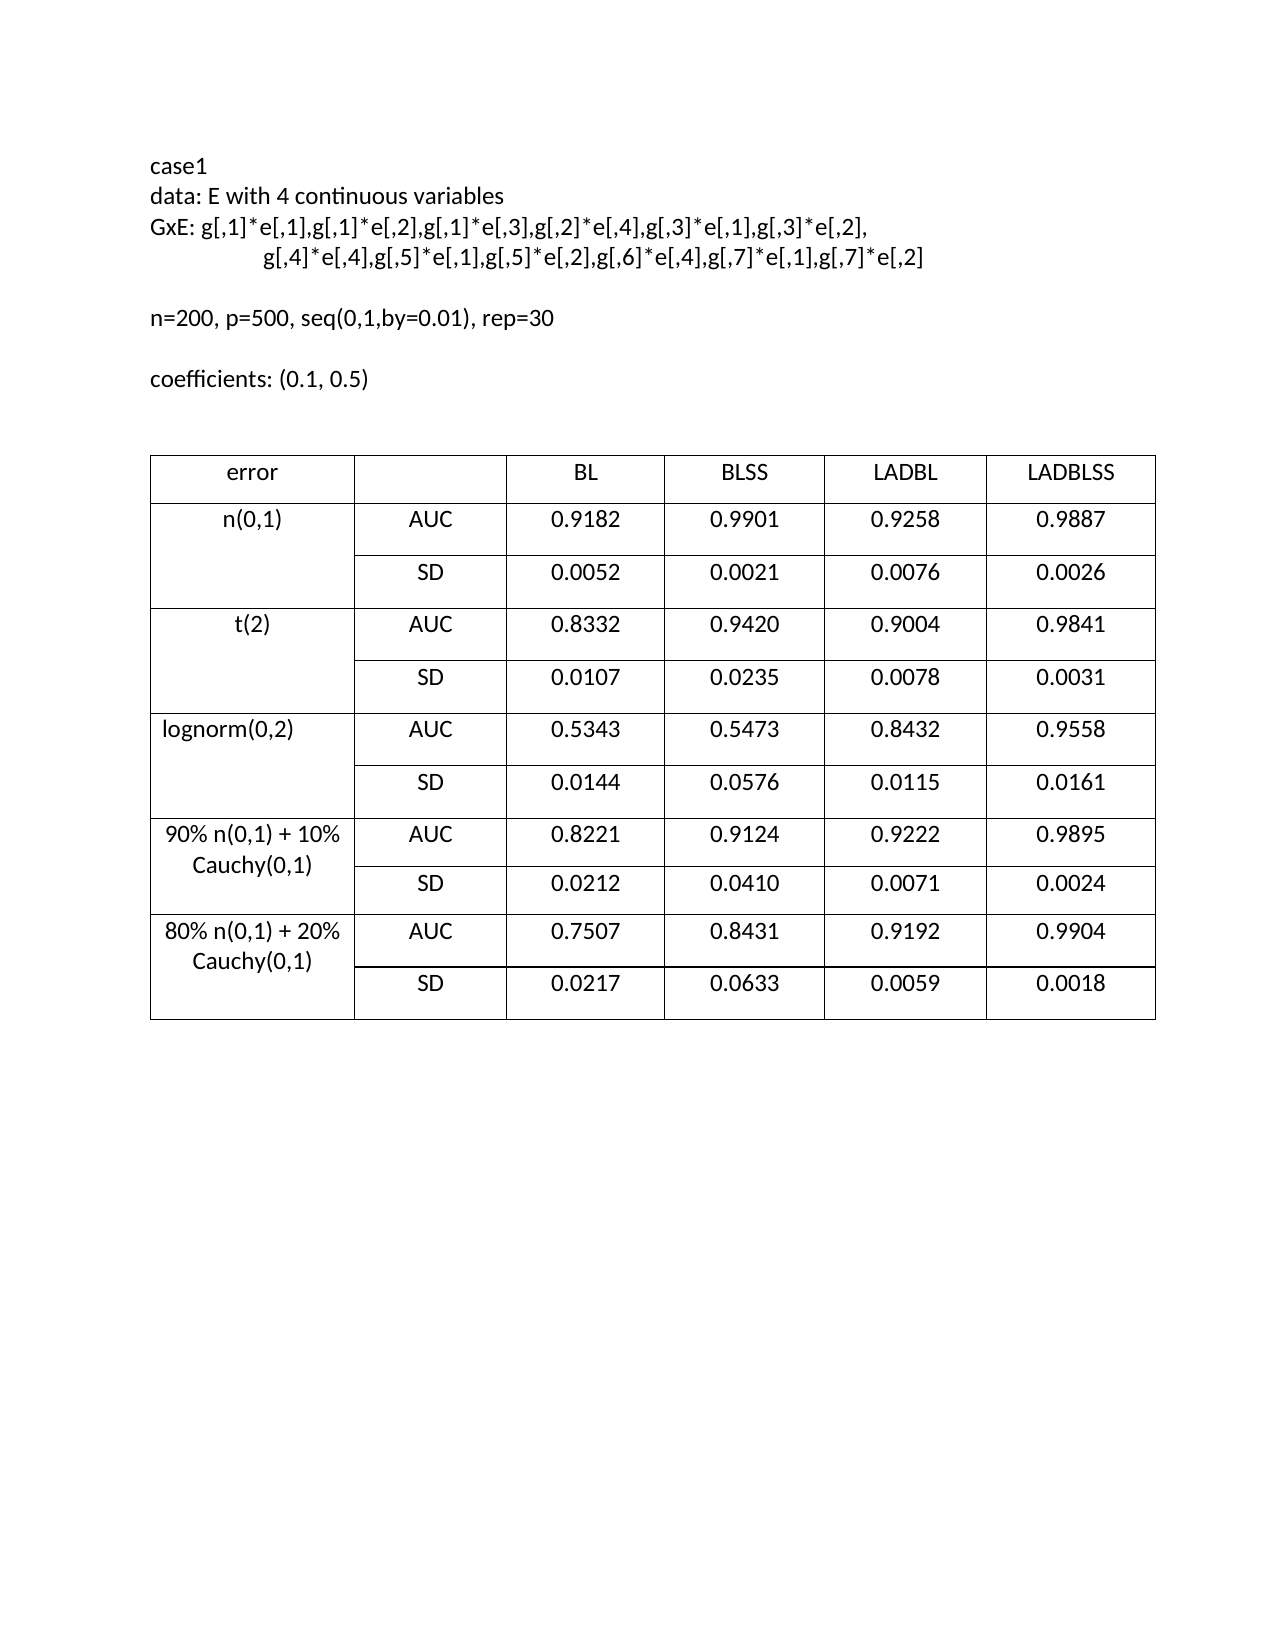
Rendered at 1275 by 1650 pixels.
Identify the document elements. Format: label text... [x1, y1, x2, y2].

table_header BL [507, 456, 664, 502]
table_header LADBLSS [987, 456, 1155, 502]
table_cell 0.9258 [825, 504, 986, 555]
table_cell 0.9887 [987, 504, 1155, 555]
table_cell 0.0021 [665, 556, 824, 607]
table_cell 0.9222 [825, 819, 986, 866]
table_cell 0.0026 [987, 556, 1155, 607]
table_cell 0.0052 [507, 556, 664, 607]
table_cell AUC [355, 609, 506, 660]
table_cell 0.0031 [987, 661, 1155, 712]
table_cell 0.0024 [987, 867, 1155, 914]
table_cell 0.0235 [665, 661, 824, 712]
table_header [355, 456, 506, 502]
table_header LADBL [825, 456, 986, 502]
text coefficients: (0.1, 0.5) [150, 364, 1125, 394]
table_cell 0.0217 [507, 968, 664, 1019]
table_cell SD [355, 556, 506, 607]
table_cell 80% n(0,1) + 20% Cauchy(0,1) [151, 915, 354, 1019]
table_cell t(2) [151, 609, 354, 712]
table_cell 0.0059 [825, 968, 986, 1019]
table_cell 0.0212 [507, 867, 664, 914]
table_cell SD [355, 968, 506, 1019]
table_cell lognorm(0,2) [151, 714, 354, 817]
table_cell 0.9841 [987, 609, 1155, 660]
table_cell 0.9004 [825, 609, 986, 660]
table_cell 0.0115 [825, 766, 986, 817]
table_header BLSS [665, 456, 824, 502]
text case1 [150, 150, 1125, 181]
table_cell 0.0107 [507, 661, 664, 712]
table_cell 0.8431 [665, 915, 824, 966]
table_cell 0.9904 [987, 915, 1155, 966]
table_cell SD [355, 661, 506, 712]
table_cell 0.5343 [507, 714, 664, 765]
table_cell 90% n(0,1) + 10% Cauchy(0,1) [151, 819, 354, 914]
table_cell 0.0144 [507, 766, 664, 817]
table_cell 0.7507 [507, 915, 664, 966]
table_cell AUC [355, 504, 506, 555]
table_cell 0.8221 [507, 819, 664, 866]
text g[,4]*e[,4],g[,5]*e[,1],g[,5]*e[,2],g[,6]*e[,4],g[,7]*e[,1],g[,7]*e[,2] [150, 242, 1125, 272]
table_cell 0.0071 [825, 867, 986, 914]
table_cell 0.0161 [987, 766, 1155, 817]
table_cell 0.5473 [665, 714, 824, 765]
table_cell 0.9901 [665, 504, 824, 555]
table_cell 0.9558 [987, 714, 1155, 765]
text GxE: g[,1]*e[,1],g[,1]*e[,2],g[,1]*e[,3],g[,2]*e[,4],g[,3]*e[,1],g[,3]*e[,2], [150, 211, 1125, 242]
table_cell 0.9182 [507, 504, 664, 555]
table_cell 0.0633 [665, 968, 824, 1019]
table_cell AUC [355, 819, 506, 866]
table_cell 0.0076 [825, 556, 986, 607]
table_cell 0.0576 [665, 766, 824, 817]
table_cell 0.0078 [825, 661, 986, 712]
table_cell 0.9420 [665, 609, 824, 660]
table_cell AUC [355, 714, 506, 765]
table_cell 0.8332 [507, 609, 664, 660]
table_header error [151, 456, 354, 502]
text n=200, p=500, seq(0,1,by=0.01), rep=30 [150, 303, 1125, 333]
table_cell SD [355, 766, 506, 817]
table_cell n(0,1) [151, 504, 354, 607]
table_cell SD [355, 867, 506, 914]
table_cell 0.9895 [987, 819, 1155, 866]
table_cell 0.0018 [987, 968, 1155, 1019]
text data: E with 4 continuous variables [150, 181, 1125, 211]
table_cell AUC [355, 915, 506, 966]
table_cell 0.9124 [665, 819, 824, 866]
table_cell 0.9192 [825, 915, 986, 966]
table_cell 0.8432 [825, 714, 986, 765]
table_cell 0.0410 [665, 867, 824, 914]
